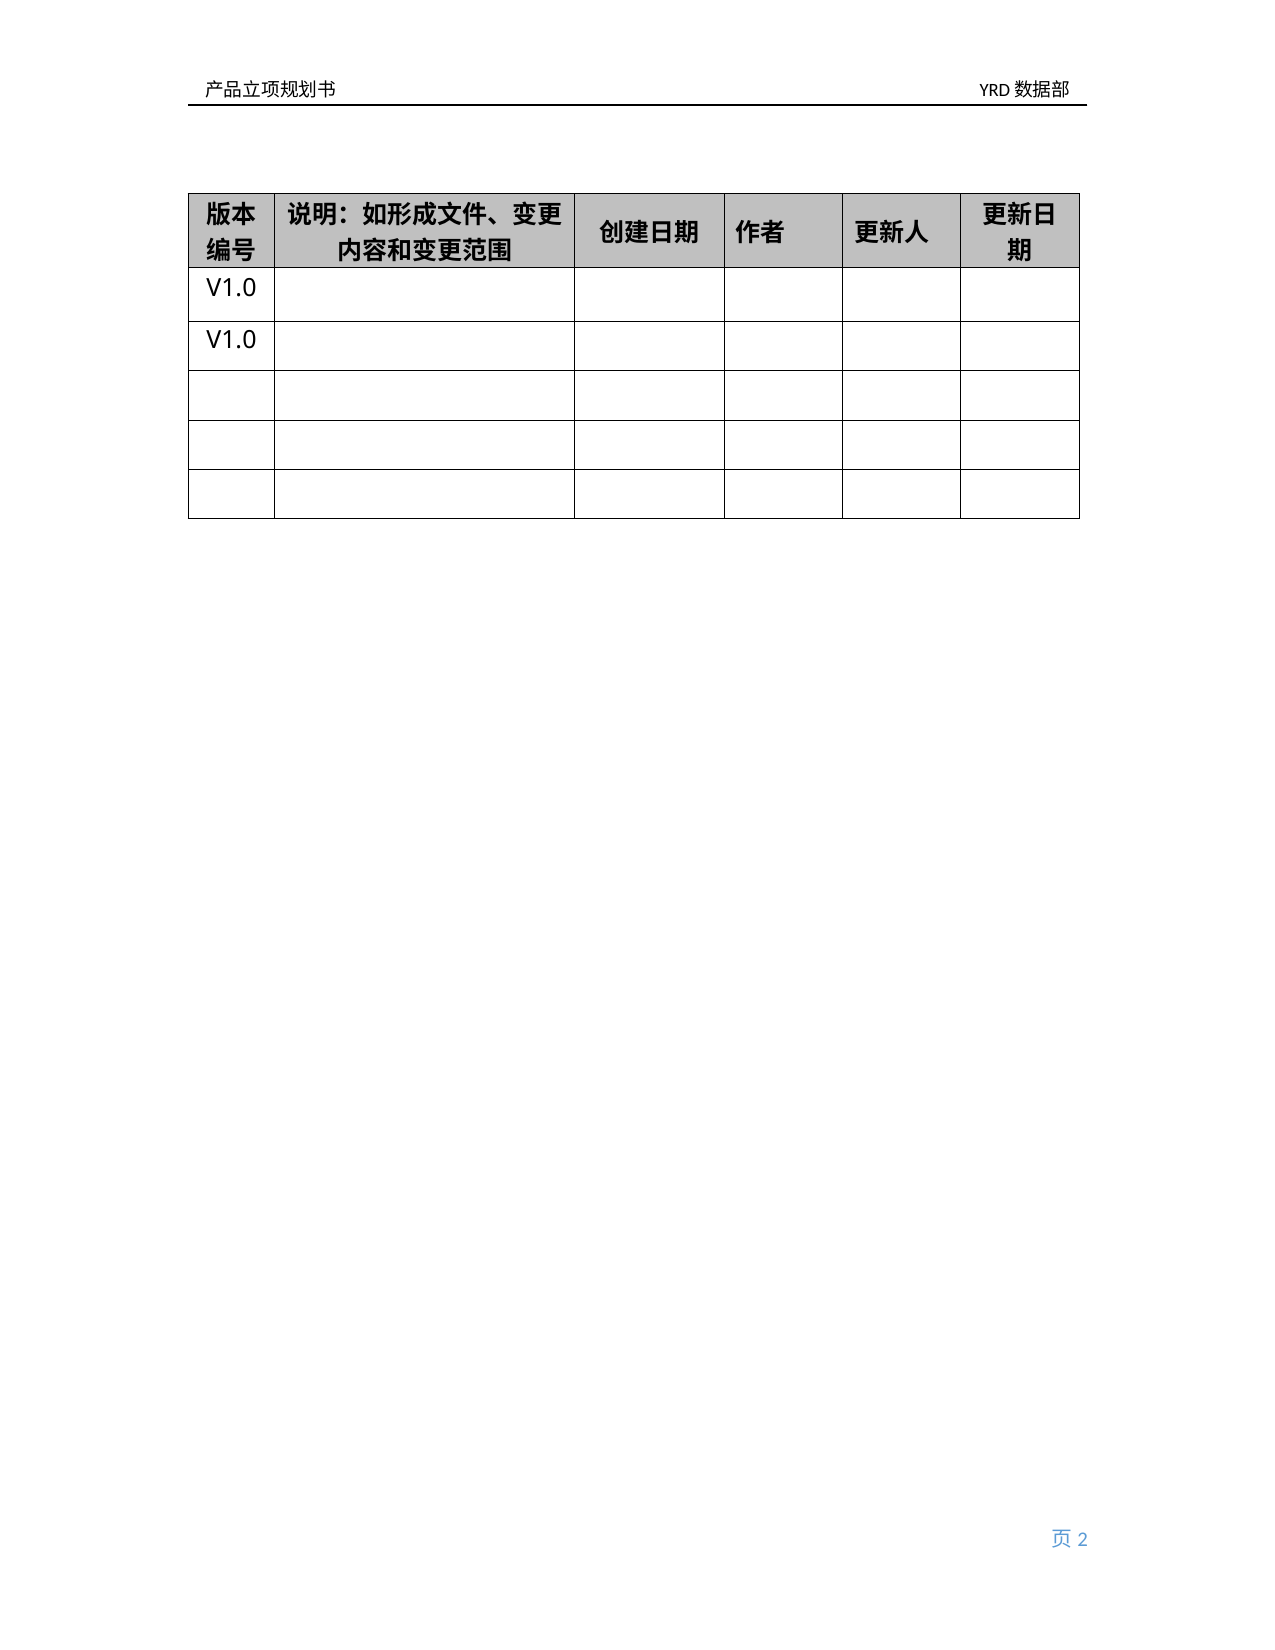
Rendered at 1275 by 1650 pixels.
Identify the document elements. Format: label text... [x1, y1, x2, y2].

table_cell [189, 421, 274, 469]
table_cell [961, 371, 1079, 419]
table_cell [843, 371, 960, 419]
table_cell [961, 470, 1079, 518]
table_cell [575, 470, 724, 518]
table_header 创建日期 [575, 194, 724, 267]
table_cell [575, 268, 724, 321]
table_cell [725, 421, 842, 469]
table_header 更新日期 [961, 194, 1079, 267]
table_cell [189, 470, 274, 518]
table_header 作者 [725, 194, 842, 267]
table_cell V1.0 [189, 322, 274, 370]
table_cell [843, 470, 960, 518]
table_cell [725, 470, 842, 518]
table_cell [843, 421, 960, 469]
table_cell [961, 268, 1079, 321]
table_cell [725, 371, 842, 419]
table_cell [725, 268, 842, 321]
table_cell V1.0 [189, 268, 274, 321]
table_cell [961, 421, 1079, 469]
table_header 更新人 [843, 194, 960, 267]
table_cell [275, 421, 574, 469]
table_cell [843, 322, 960, 370]
table_cell [275, 322, 574, 370]
table_cell [275, 371, 574, 419]
table_header 版本编号 [189, 194, 274, 267]
table_cell [189, 371, 274, 419]
table_cell [575, 371, 724, 419]
table_cell [575, 322, 724, 370]
table_cell [575, 421, 724, 469]
table_cell [843, 268, 960, 321]
table_cell [275, 470, 574, 518]
table_cell [275, 268, 574, 321]
table_header 说明：如形成文件、变更内容和变更范围 [275, 194, 574, 267]
table_cell [961, 322, 1079, 370]
table_cell [725, 322, 842, 370]
